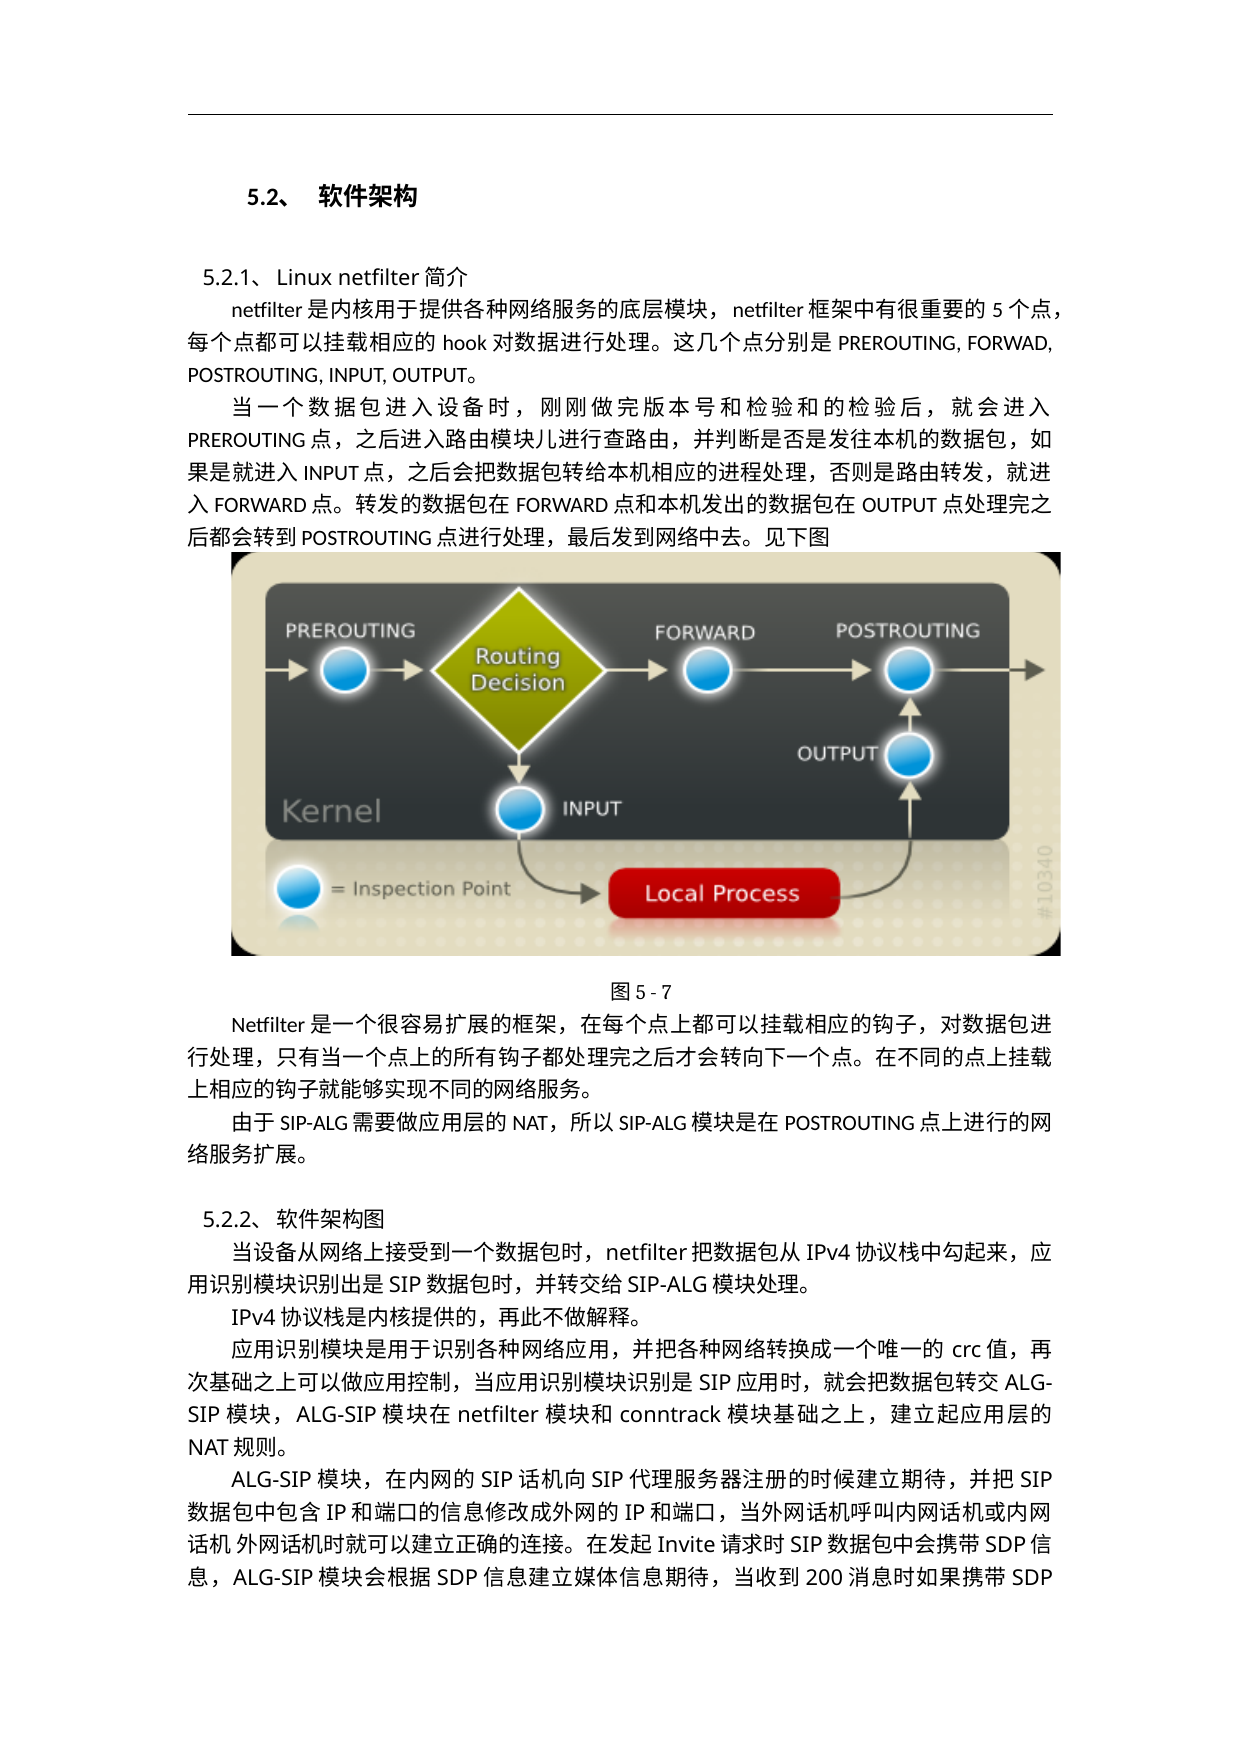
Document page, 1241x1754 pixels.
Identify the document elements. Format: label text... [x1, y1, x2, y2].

text 软件架构 [247, 162, 1053, 227]
text 图5 - 7 [187, 974, 1053, 1007]
text 软件架构图 [202, 1202, 1053, 1234]
text Netfilter是一个很容易扩展的框架，在每个点上都可以挂载相应的钩子，对数据包进行处理，只有当一个点上的所有钩子都处理完之后才会转向下一个点。在不同的点上挂载上相应的钩子就能够实现不同的网络服务。 [187, 1007, 1053, 1104]
text netfilter是内核用于提供各种网络服务的底层模块，netfilter框架中有很重要的5个点，每个点都可以挂载相应的hook对数据进行处理。这几个点分别是PREROUTING, FORWAD, POSTROUTING, INPUT, OUTPUT。 [187, 292, 1053, 389]
text 由于SIP-ALG需要做应用层的NAT，所以SIP-ALG模块是在POSTROUTING点上进行的网络服务扩展。 [187, 1104, 1053, 1169]
list 当设备从网络上接受到一个数据包时，netfilter把数据包从IPv4协议栈中勾起来，应用识别模块识别出是SIP数据包时，并转交给SIP-ALG模块处理。 [187, 1234, 1053, 1299]
picture [231, 552, 1061, 956]
text 当一个数据包进入设备时，刚刚做完版本号和检验和的检验后，就会进入PREROUTING点，之后进入路由模块儿进行查路由，并判断是否是发往本机的数据包，如果是就进入INPUT点，之后会把数据包转给本机相应的进程处理，否则是路由转发，就进入FORWARD点。转发的数据包在FORWARD点和本机发出的数据包在OUTPUT点处理完之后都会转到POSTROUTING点进行处理，最后发到网络中去。见下图 [187, 389, 1053, 552]
text Linux netfilter简介 [202, 259, 1053, 292]
list IPv4协议栈是内核提供的，再此不做解释。 [187, 1299, 1053, 1332]
list 应用识别模块是用于识别各种网络应用，并把各种网络转换成一个唯一的crc值，再次基础之上可以做应用控制，当应用识别模块识别是SIP应用时，就会把数据包转交ALG- SIP模块，ALG-SIP模块在netfilter模块和conntrack模块基础之上，建立起应用层的NAT规则。 [187, 1332, 1053, 1462]
